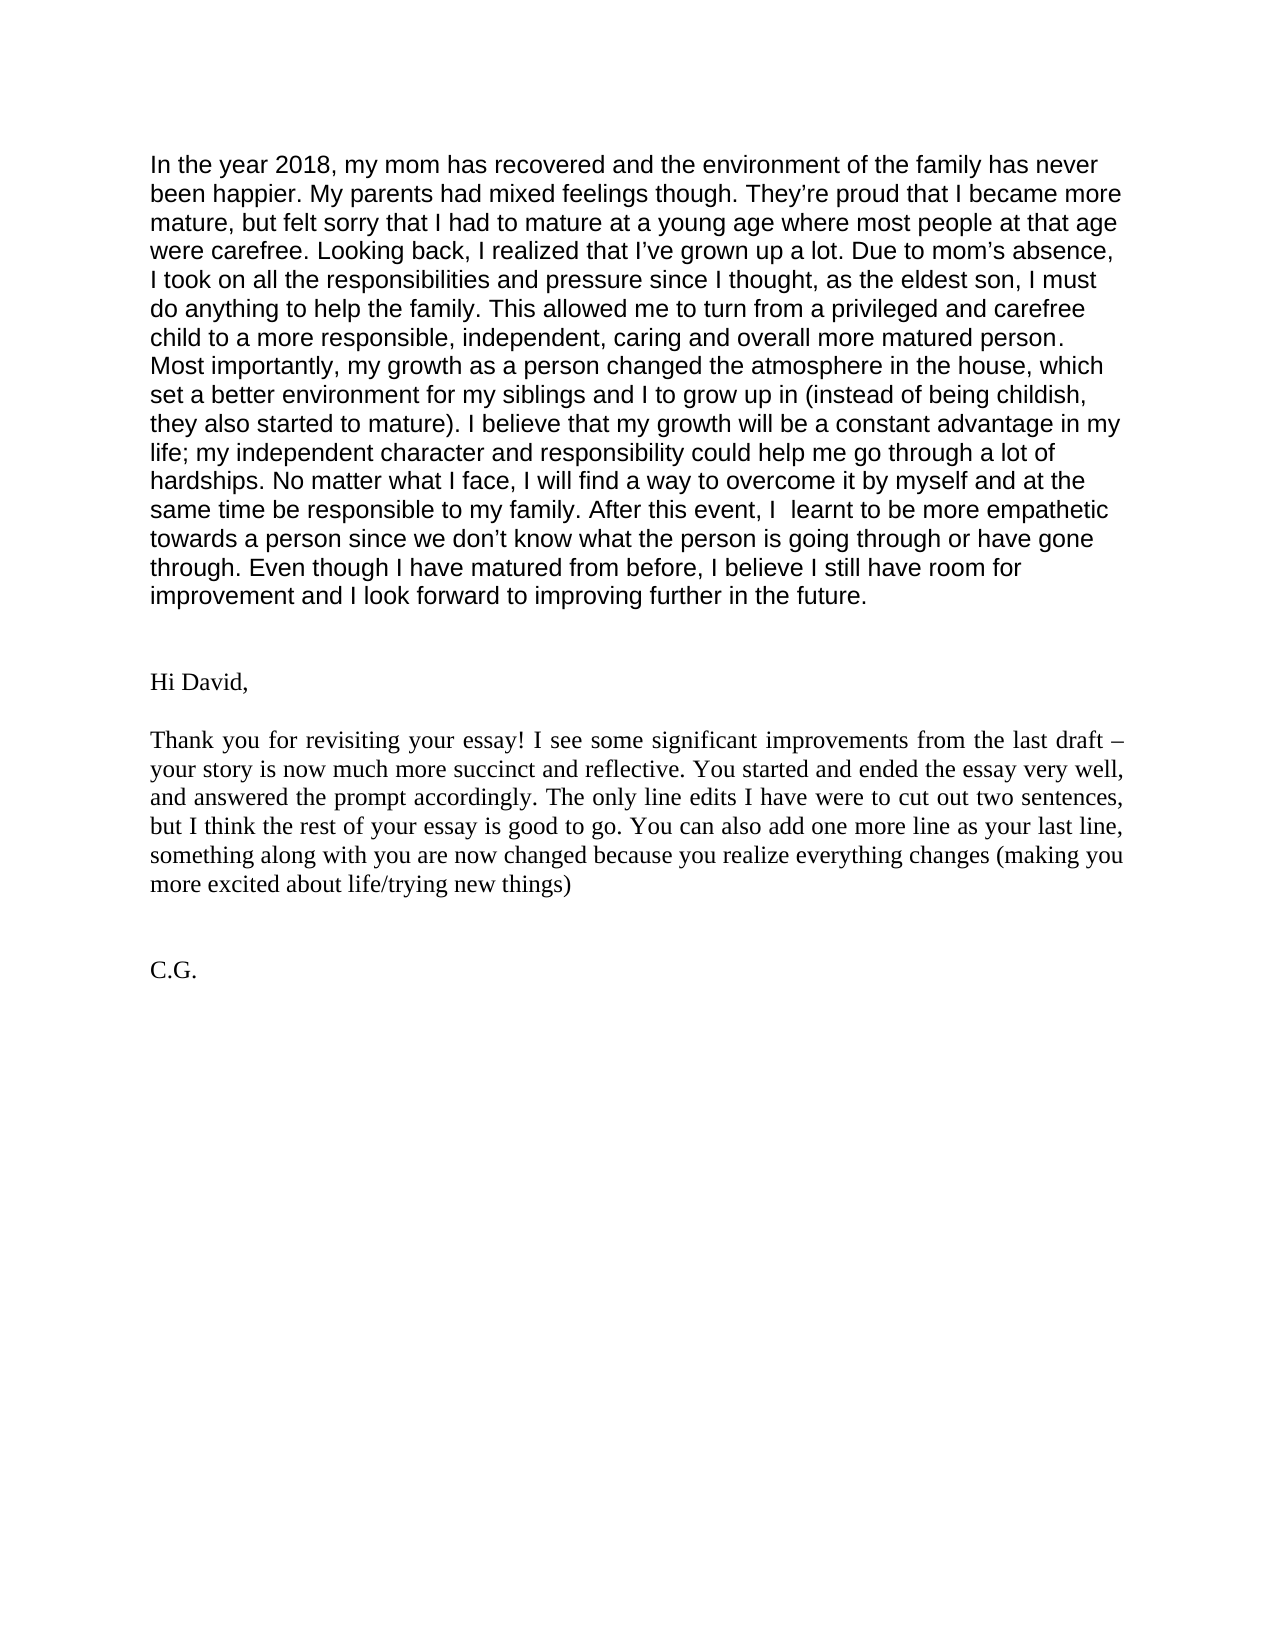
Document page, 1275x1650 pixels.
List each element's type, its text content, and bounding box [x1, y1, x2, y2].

text In the year 2018, my mom has recovered and the environment of the family has never been happier. My parents had mixed feelings though. They’re proud that I became more mature, but felt sorry that I had to mature at a young age where most people at that age were carefree. Looking back, I realized that I’ve grown up a lot. Due to mom’s absence, I took on all the responsibilities and pressure since I thought, as the eldest son, I must do anything to help the family. This allowed me to turn from a privileged and carefree child to a more responsible, independent, caring and overall more matured person. Most importantly, my growth as a person changed the atmosphere in the house, which set a better environment for my siblings and I to grow up in (instead of being childish, they also started to mature). I believe that my growth will be a constant advantage in my life; my independent character and responsibility could help me go through a lot of hardships. No matter what I face, I will find a way to overcome it by myself and at the same time be responsible to my family. After this event, I learnt to be more empathetic towards a person since we don’t know what the person is going through or have gone through. Even though I have matured from before, I believe I still have room for improvement and I look forward to improving further in the future. [150, 150, 1125, 610]
text C.G. [150, 955, 1125, 984]
text Thank you for revisiting your essay! I see some significant improvements from the last draft – your story is now much more succinct and reflective. You started and ended the essay very well, and answered the prompt accordingly. The only line edits I have were to cut out two sentences, but I think the rest of your essay is good to go. You can also add one more line as your last line, something along with you are now changed because you realize everything changes (making you more excited about life/trying new things) [150, 725, 1125, 897]
text Hi David, [150, 667, 1125, 696]
